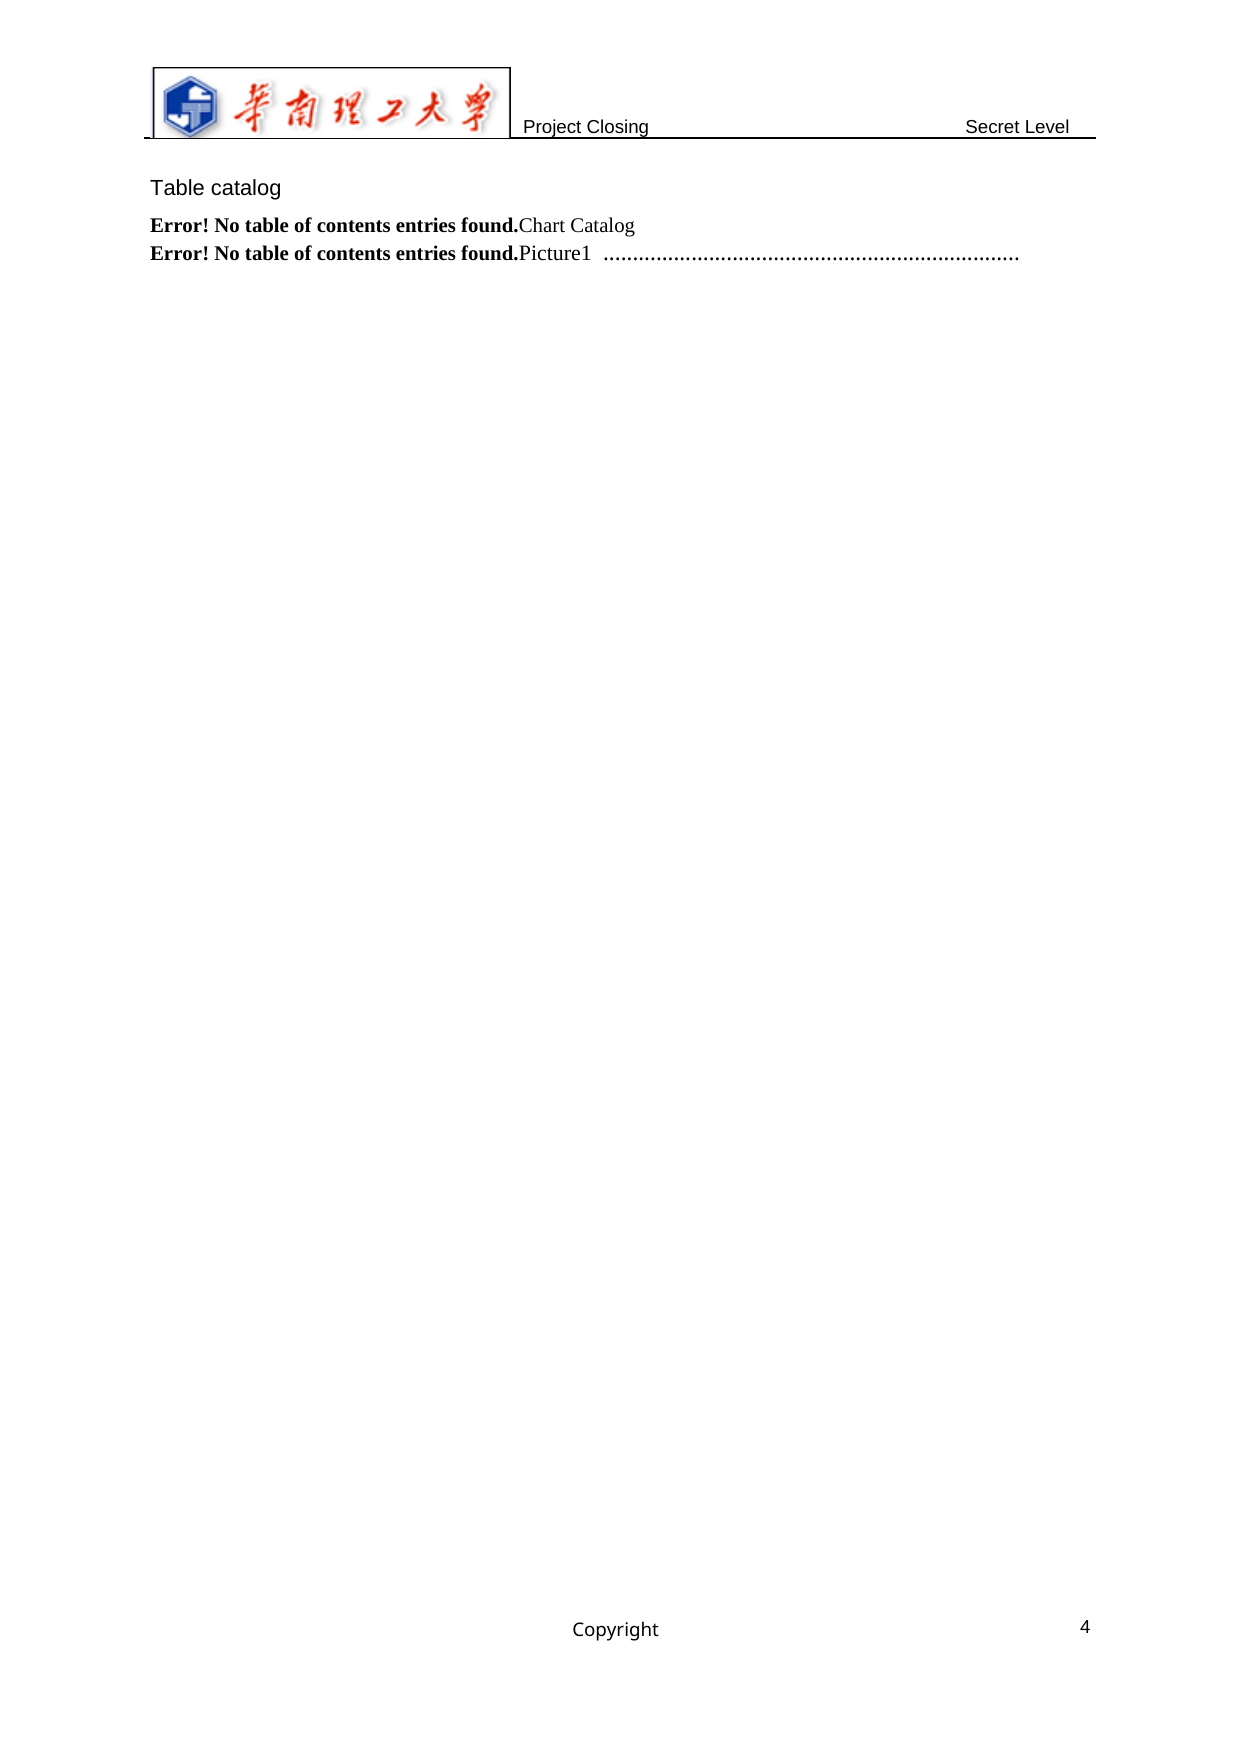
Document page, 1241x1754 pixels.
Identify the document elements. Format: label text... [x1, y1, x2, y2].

text Table catalogError! No table of contents entries found.Chart CatalogError! No table of contents entries found.Picture1 ....................................................................... [150, 175, 1090, 200]
picture [150, 67, 511, 138]
